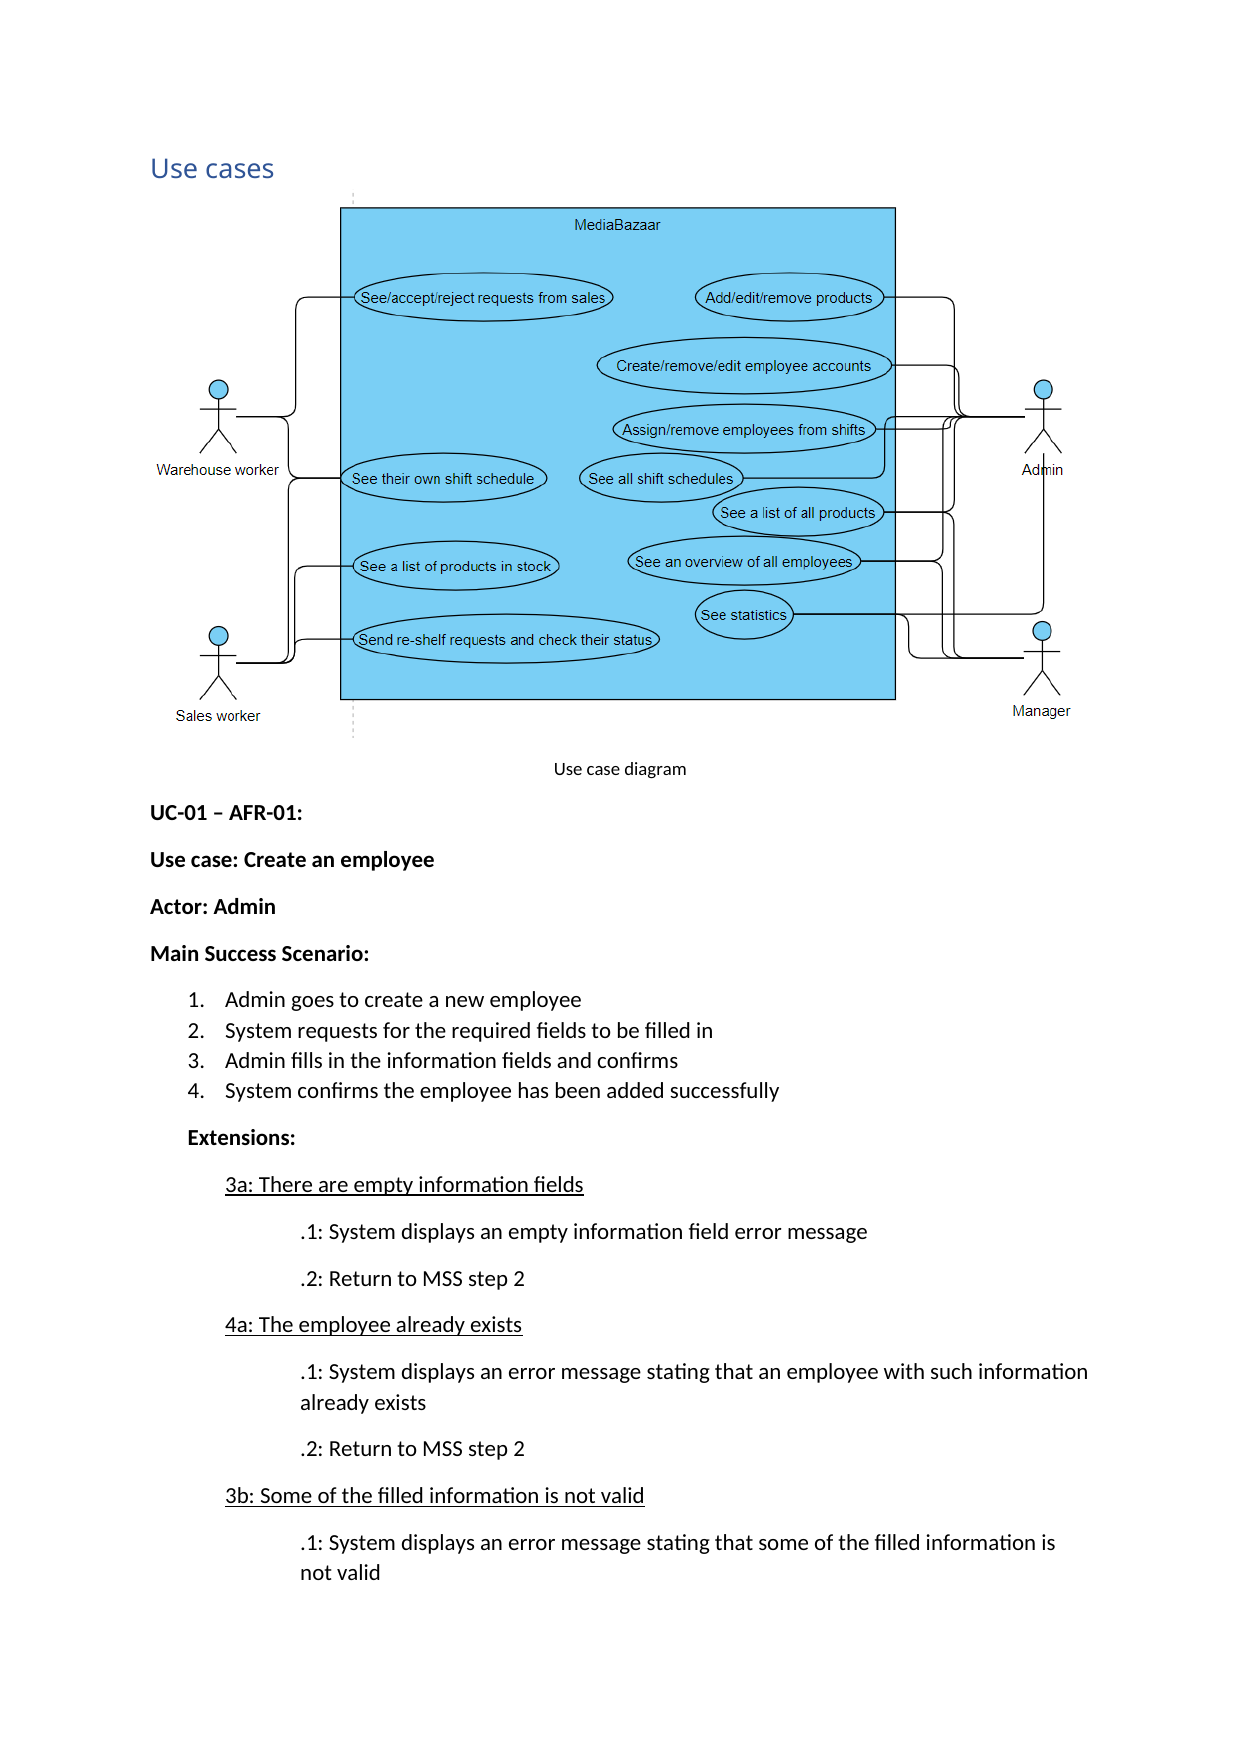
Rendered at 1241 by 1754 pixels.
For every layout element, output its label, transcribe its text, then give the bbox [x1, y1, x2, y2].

text UC-01 – AFR-01: [150, 798, 1090, 826]
text Main Success Scenario: [150, 939, 1090, 967]
text .1: System displays an empty information field error message [187, 1217, 1090, 1245]
text Extensions: [187, 1123, 1090, 1151]
text Use case diagram [150, 757, 1090, 780]
picture [150, 189, 1091, 738]
text .2: Return to MSS step 2 [300, 1434, 1090, 1463]
text .1: System displays an error message stating that some of the filled information is not valid [300, 1528, 1090, 1587]
list Admin fills in the information fields and confirms [187, 1046, 1090, 1074]
list System requests for the required fields to be filled in [187, 1016, 1090, 1044]
subtitle Use cases [150, 150, 1090, 187]
text Actor: Admin [150, 892, 1090, 920]
text .2: Return to MSS step 2 [187, 1264, 1090, 1292]
text 3a: There are empty information fields [187, 1170, 1090, 1198]
text Use case: Create an employee [150, 845, 1090, 873]
list Admin goes to create a new employee [187, 986, 1090, 1014]
text .1: System displays an error message stating that an employee with such information already exists [300, 1357, 1090, 1416]
text 3b: Some of the filled information is not valid [150, 1481, 1090, 1509]
list System confirms the employee has been added successfully [187, 1076, 1090, 1104]
text 4a: The employee already exists [187, 1311, 1090, 1339]
